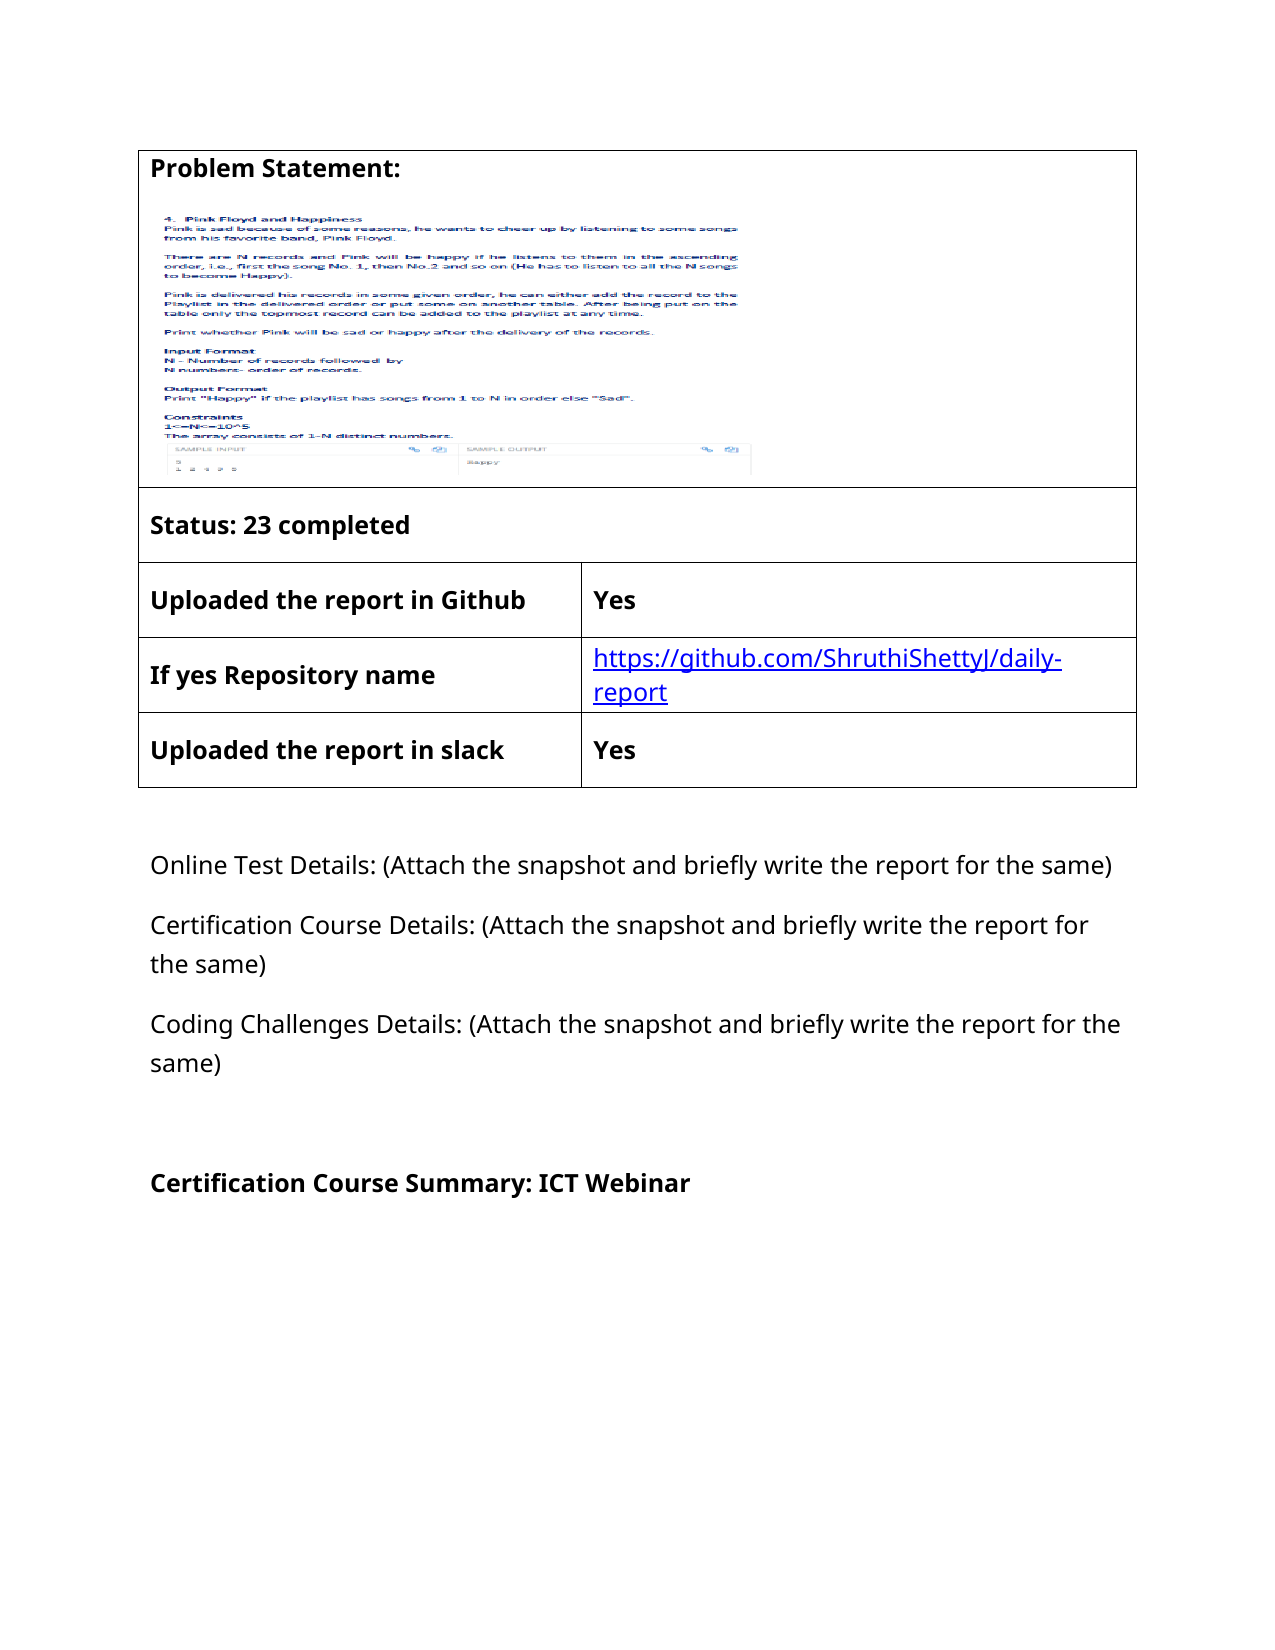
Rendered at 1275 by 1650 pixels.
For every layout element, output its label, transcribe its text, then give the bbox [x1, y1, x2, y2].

table_cell https://github.com/ShruthiShettyJ/daily-report [582, 638, 1136, 712]
table_cell Yes [582, 713, 1136, 787]
picture [150, 213, 779, 475]
table_cell Uploaded the report in Github [139, 563, 581, 637]
table_cell Status: 23 completed [139, 488, 1136, 562]
table_cell Uploaded the report in slack [139, 713, 581, 787]
text Coding Challenges Details: (Attach the snapshot and briefly write the report for the same) [150, 1007, 1125, 1080]
table_cell If yes Repository name [139, 638, 581, 712]
table_cell Yes [582, 563, 1136, 637]
text Online Test Details: (Attach the snapshot and briefly write the report for the same) [150, 848, 1125, 882]
text Certification Course Summary: ICT Webinar [150, 1166, 1125, 1200]
text Certification Course Details: (Attach the snapshot and briefly write the report for the same) [150, 908, 1125, 981]
